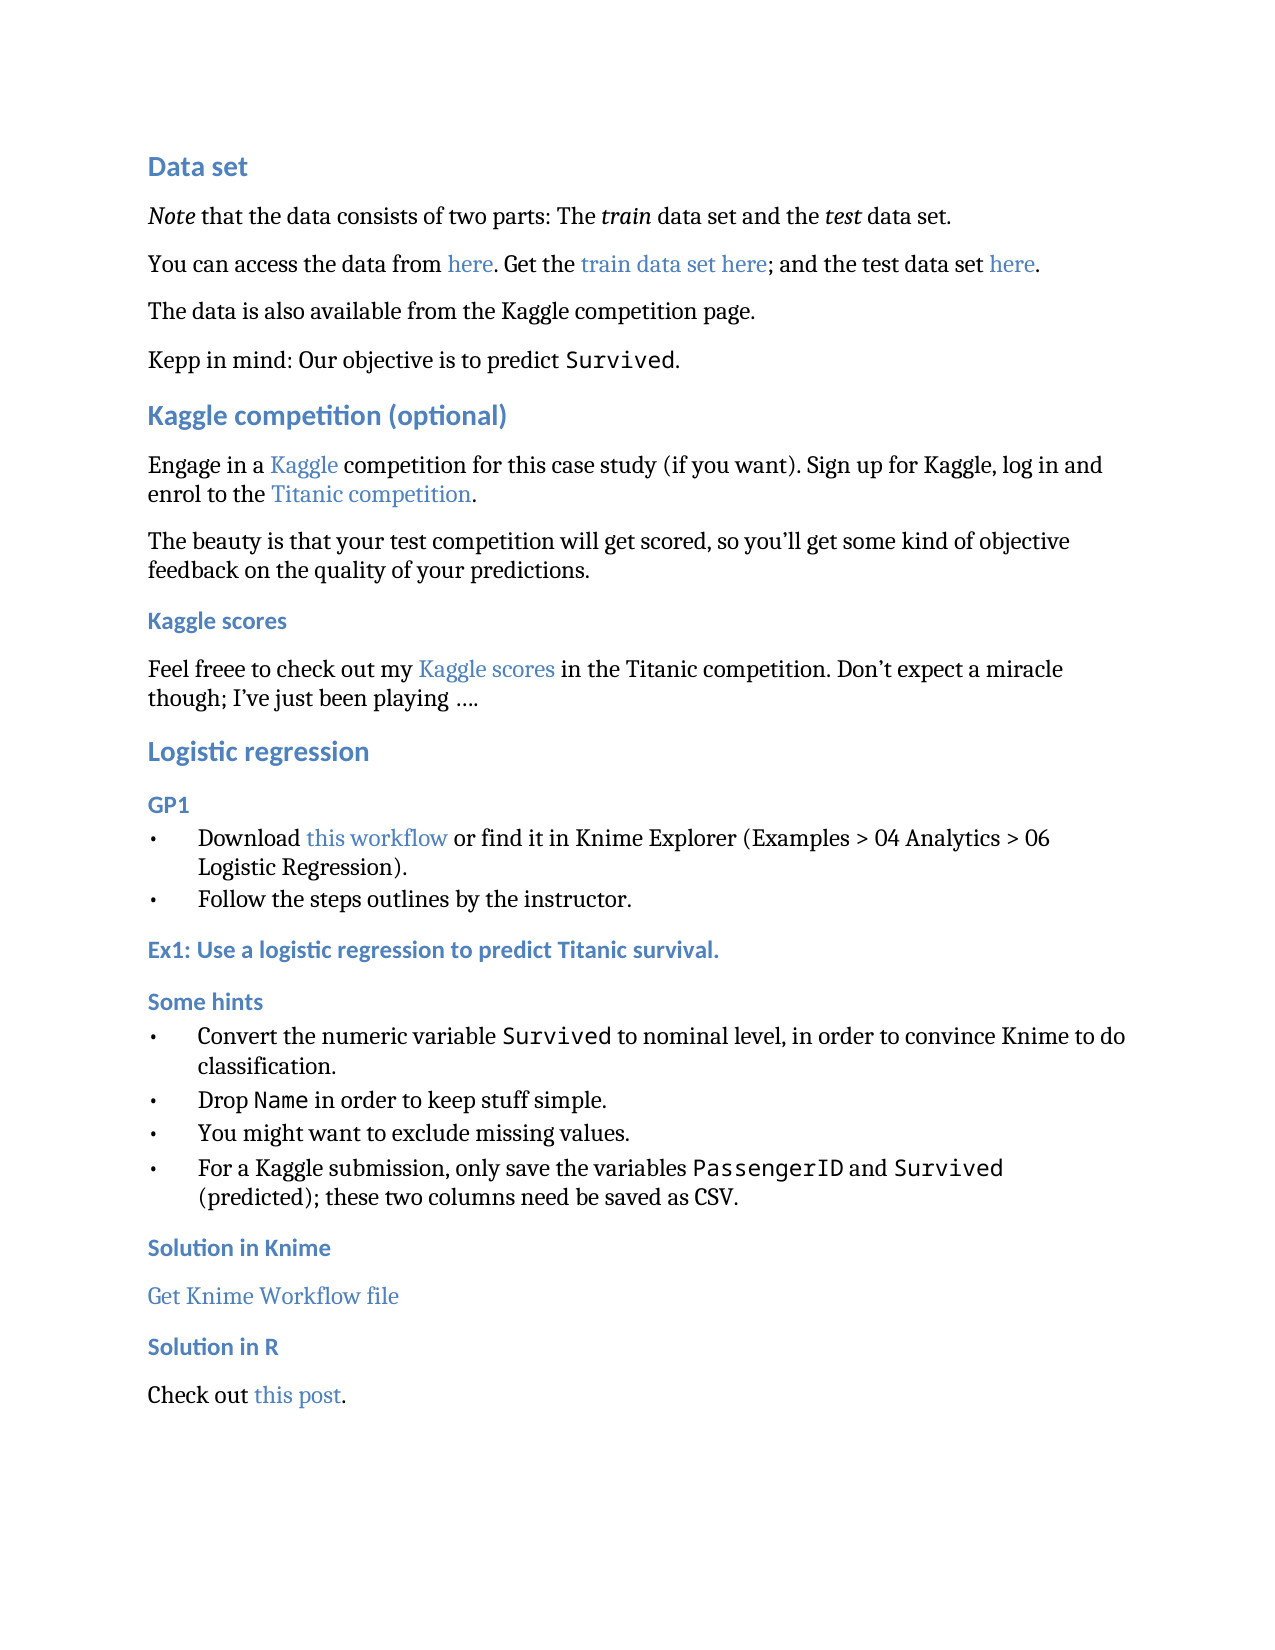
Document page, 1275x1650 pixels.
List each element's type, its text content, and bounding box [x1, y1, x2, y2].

subtitle Kaggle competition (optional) [148, 397, 1127, 432]
text Check out this post. [148, 1381, 1127, 1409]
subtitle GP1 [148, 789, 1127, 820]
text The beauty is that your test competition will get scored, so you’ll get some kind of objective feedback on the quality of your predictions. [148, 527, 1127, 585]
subtitle Solution in Knime [148, 1232, 1127, 1263]
subtitle Data set [148, 148, 1127, 183]
subtitle Logistic regression [148, 733, 1127, 769]
text The data is also available from the Kaggle competition page. [148, 297, 1127, 326]
text Note that the data consists of two parts: The train data set and the test data set. [148, 202, 1127, 231]
subtitle Some hints [148, 986, 1127, 1017]
text You can access the data from here. Get the train data set here; and the test data set here. [148, 249, 1127, 278]
text Feel freee to check out my Kaggle scores in the Titanic competition. Don’t expect a miracle though; I’ve just been playing …. [148, 655, 1127, 712]
list Download this workflow or find it in Knime Explorer (Examples > 04 Analytics > 06 Logistic Regression). [148, 824, 1127, 881]
list Drop Name in order to keep stuff simple. [148, 1084, 1127, 1115]
text Engage in a Kaggle competition for this case study (if you want). Sign up for Kaggle, log in and enrol to the Titanic competition. [148, 451, 1127, 508]
list For a Kaggle submission, only save the variables PassengerID and Survived (predicted); these two columns need be saved as CSV. [148, 1152, 1127, 1212]
list Convert the numeric variable Survived to nominal level, in order to convince Knime to do classification. [148, 1020, 1127, 1080]
list You might want to exclude missing values. [148, 1119, 1127, 1148]
text Get Knime Workflow file [148, 1282, 1127, 1310]
subtitle Ex1: Use a logistic regression to predict Titanic survival. [148, 935, 1127, 965]
subtitle Kaggle scores [148, 606, 1127, 636]
list Follow the steps outlines by the instructor. [148, 885, 1127, 914]
subtitle Solution in R [148, 1331, 1127, 1362]
text Kepp in mind: Our objective is to predict Survived. [148, 344, 1127, 376]
